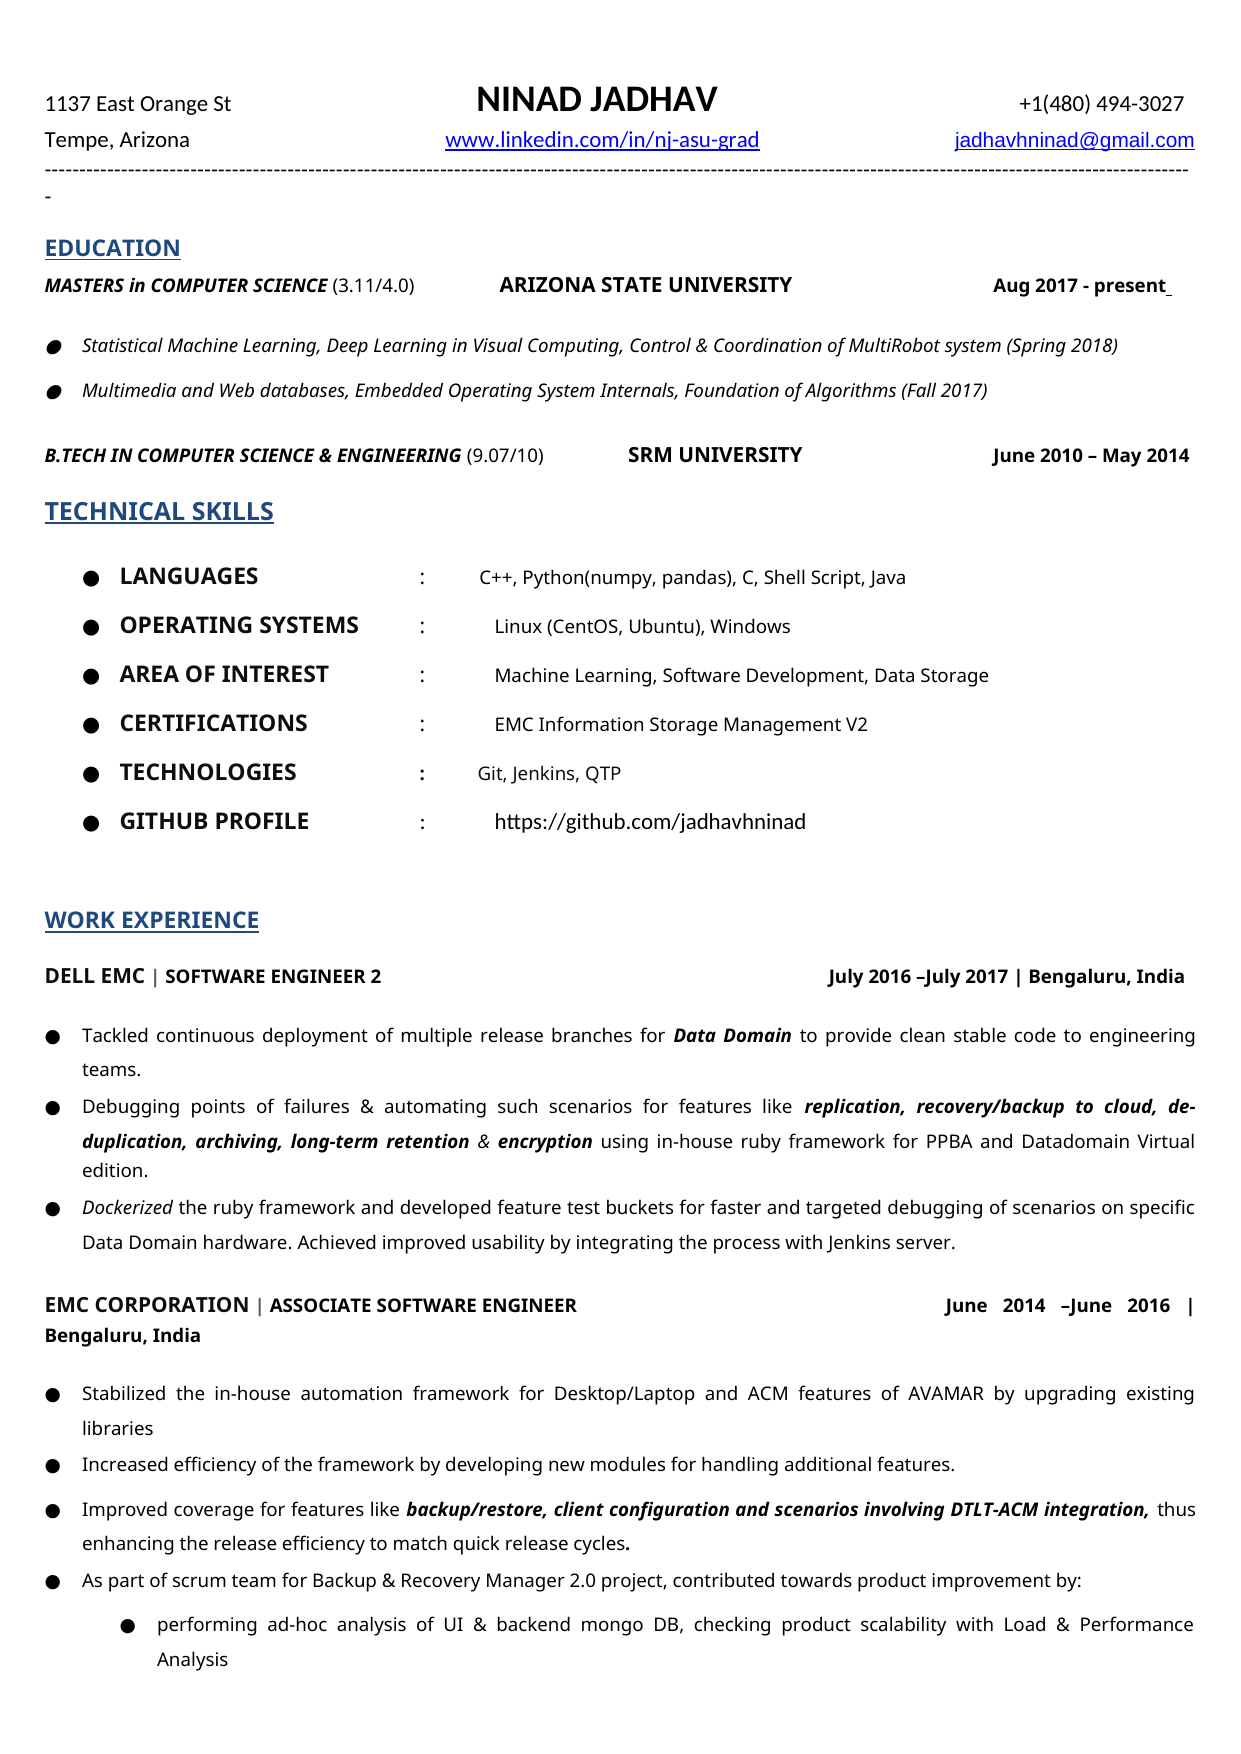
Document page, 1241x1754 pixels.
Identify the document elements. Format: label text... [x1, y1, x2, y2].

list Increased efficiency of the framework by developing new modules for handling additional features. [44, 1444, 1196, 1483]
list OPERATING SYSTEMS : Linux (CentOS, Ubuntu), Windows [82, 602, 1196, 645]
text DELL EMC | SOFTWARE ENGINEER 2 July 2016 –July 2017 | Bengaluru, India [44, 961, 1196, 989]
list CERTIFICATIONS : EMC Information Storage Management V2 [82, 700, 1196, 743]
list AREA OF INTEREST : Machine Learning, Software Development, Data Storage [82, 651, 1196, 694]
text WORK EXPERIENCE [44, 904, 1196, 936]
list Debugging points of failures & automating such scenarios for features like replication, recovery/backup to cloud, de-duplication, archiving, long-term retention & encryption using in-house ruby framework for PPBA and Datadomain Virtual edition. [44, 1086, 1196, 1183]
list performing ad-hoc analysis of UI & backend mongo DB, checking product scalability with Load & Performance Analysis [119, 1604, 1196, 1672]
text EDUCATION MASTERS in COMPUTER SCIENCE (3.11/4.0) ARIZONA STATE UNIVERSITY Aug 2017 - present [44, 232, 1196, 299]
list Stabilized the in-house automation framework for Desktop/Laptop and ACM features of AVAMAR by upgrading existing libraries [44, 1373, 1196, 1440]
list GITHUB PROFILE : https://github.com/jadhavhninad [82, 798, 1196, 841]
list Statistical Machine Learning, Deep Learning in Visual Computing, Control & Coordination of MultiRobot system (Spring 2018) [44, 325, 1196, 363]
list TECHNOLOGIES : Git, Jenkins, QTP [82, 749, 1196, 792]
text 1137 East Orange St NINAD JADHAV +1(480) 494-3027 Tempe, Arizona www.linkedin.com/in/nj-asu-grad jadhavhninad@gmail.com ---------------------------------------------------------------------------------------------------------------------------------------------------------------------- [44, 75, 1196, 208]
text EMC CORPORATION | ASSOCIATE SOFTWARE ENGINEER June 2014 –June 2016 | Bengaluru, India [44, 1290, 1196, 1348]
text TECHNICAL SKILLS [44, 493, 1196, 527]
list LANGUAGES : C++, Python(numpy, pandas), C, Shell Script, Java [82, 553, 1196, 596]
text B.TECH IN COMPUTER SCIENCE & ENGINEERING (9.07/10) SRM UNIVERSITY June 2010 – May 2014 [44, 440, 1196, 468]
list Multimedia and Web databases, Embedded Operating System Internals, Foundation of Algorithms (Fall 2017) [44, 369, 1196, 408]
list As part of scrum team for Backup & Recovery Manager 2.0 project, contributed towards product improvement by: [44, 1560, 1196, 1598]
list Tackled continuous deployment of multiple release branches for Data Domain to provide clean stable code to engineering teams. [44, 1014, 1196, 1082]
list Dockerized the ruby framework and developed feature test buckets for faster and targeted debugging of scenarios on specific Data Domain hardware. Achieved improved usability by integrating the process with Jenkins server. [44, 1187, 1196, 1254]
list Improved coverage for features like backup/restore, client configuration and scenarios involving DTLT-ACM integration, thus enhancing the release efficiency to match quick release cycles. [44, 1488, 1196, 1556]
